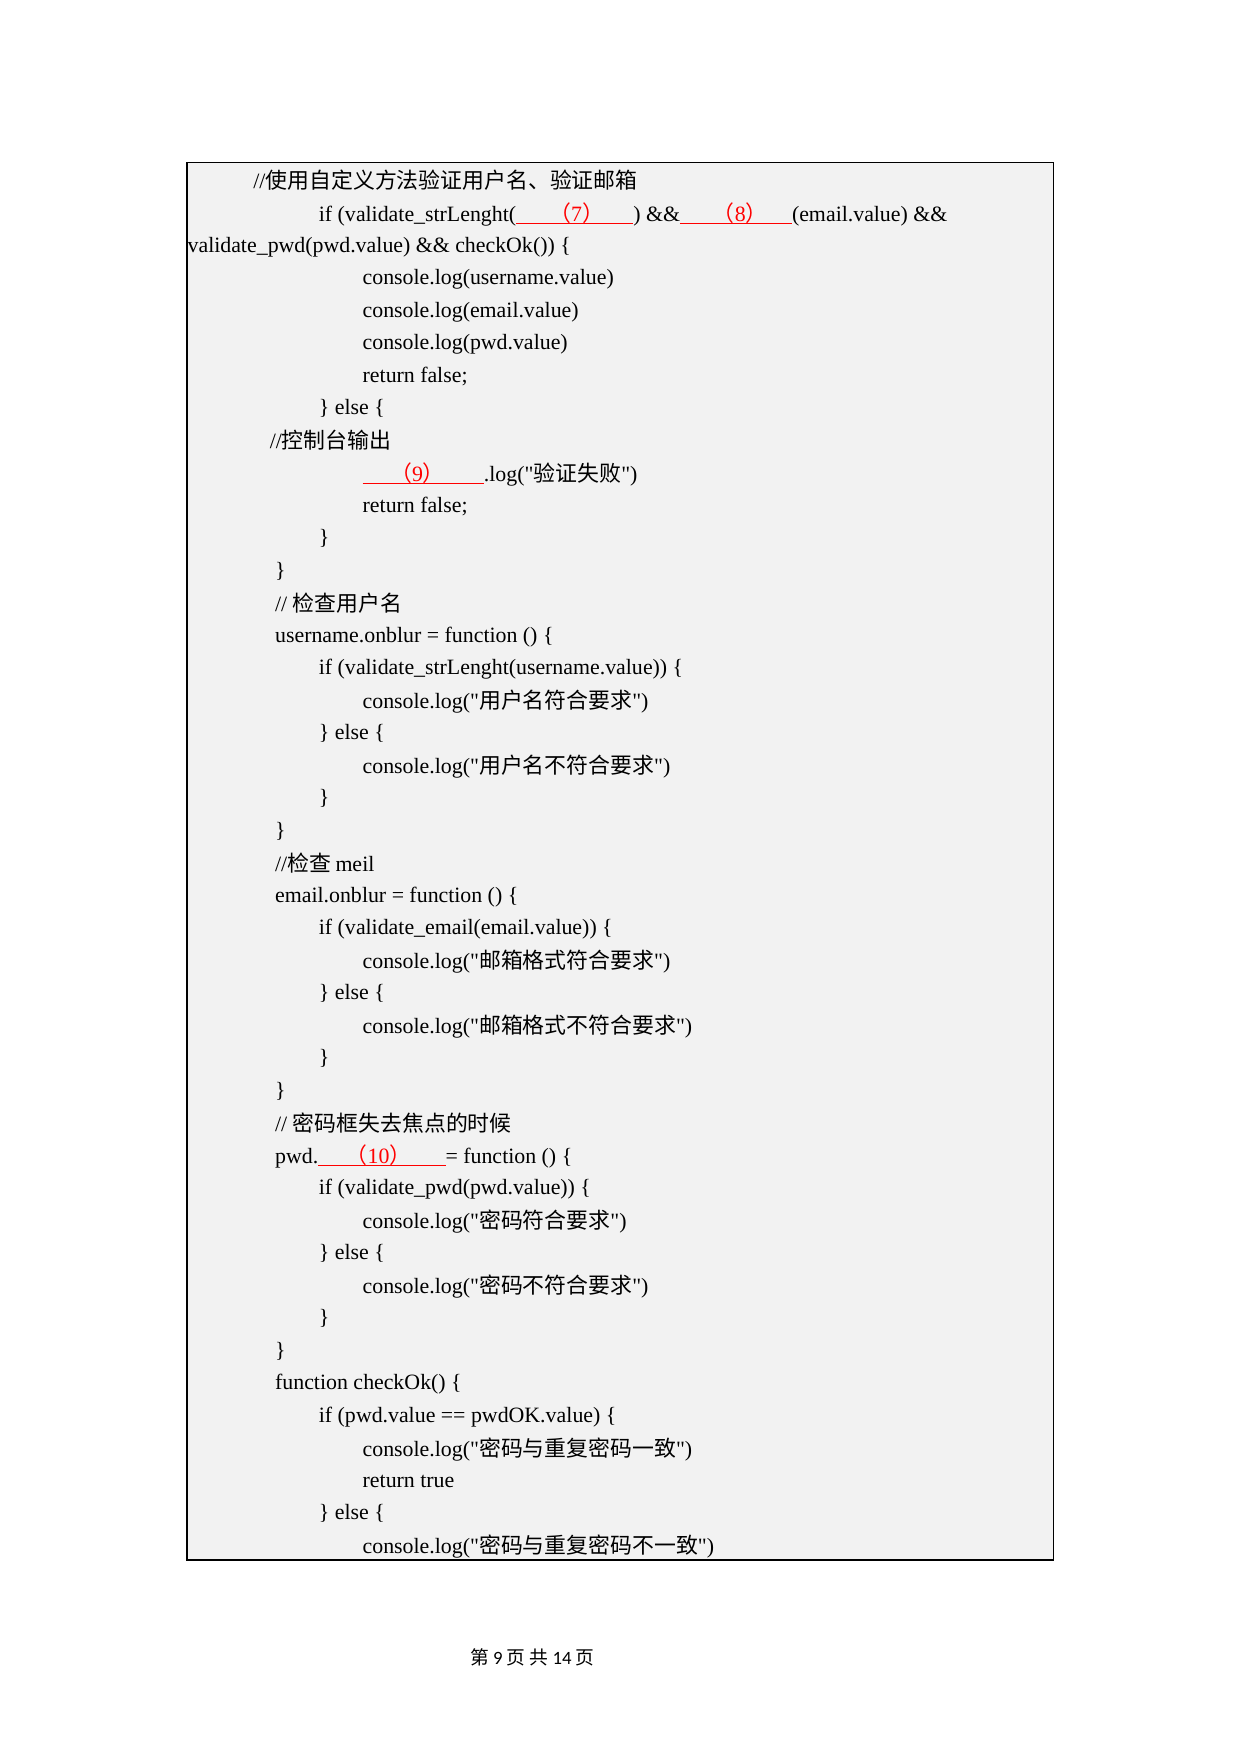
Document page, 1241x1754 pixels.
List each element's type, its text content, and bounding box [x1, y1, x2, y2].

text if (validate_email(email.value)) { [188, 911, 1053, 943]
text console.log("邮箱格式不符合要求") [188, 1008, 1053, 1041]
text if (pwd.value == pwdOK.value) { [188, 1398, 1053, 1431]
text } [188, 1333, 1053, 1366]
text return false; [188, 358, 1053, 391]
text } [188, 813, 1053, 846]
text } [188, 1301, 1053, 1333]
text } else { [188, 1236, 1053, 1268]
text } else { [188, 716, 1053, 748]
text console.log(pwd.value) [188, 326, 1053, 358]
text } else { [188, 1496, 1053, 1528]
text } else { [188, 391, 1053, 423]
text if (validate_strLenght( （7） ) && （8） (email.value) && validate_pwd(pwd.value) && checkOk()) { [188, 196, 1053, 261]
text } [188, 781, 1053, 813]
text console.log("邮箱格式符合要求") [188, 943, 1053, 976]
text } [188, 553, 1053, 586]
text // 检查用户名 [188, 586, 1053, 618]
text console.log("密码与重复密码不一致") [188, 1528, 1053, 1559]
text } [188, 521, 1053, 553]
text if (validate_strLenght(username.value)) { [188, 651, 1053, 683]
text console.log("密码与重复密码一致") [188, 1431, 1053, 1463]
text // 密码框失去焦点的时候 [188, 1106, 1053, 1138]
text email.onblur = function () { [188, 878, 1053, 911]
text function checkOk() { [188, 1366, 1053, 1398]
text console.log(username.value) [188, 261, 1053, 293]
text } [188, 1041, 1053, 1073]
text if (validate_pwd(pwd.value)) { [188, 1171, 1053, 1203]
text username.onblur = function () { [188, 618, 1053, 651]
text console.log("用户名符合要求") [188, 683, 1053, 716]
text console.log(email.value) [188, 293, 1053, 326]
text return true [188, 1463, 1053, 1496]
text console.log("密码符合要求") [188, 1203, 1053, 1236]
text return false; [188, 488, 1053, 521]
text } else { [188, 976, 1053, 1008]
text pwd. （10） = function () { [188, 1138, 1053, 1171]
text console.log("用户名不符合要求") [188, 748, 1053, 781]
text console.log("密码不符合要求") [188, 1268, 1053, 1301]
text //检查meil [188, 846, 1053, 878]
text } [188, 1073, 1053, 1106]
text //使用自定义方法验证用户名、验证邮箱 [188, 163, 1053, 196]
text （9） .log("验证失败") [188, 456, 1053, 488]
text //控制台输出 [188, 423, 1053, 456]
